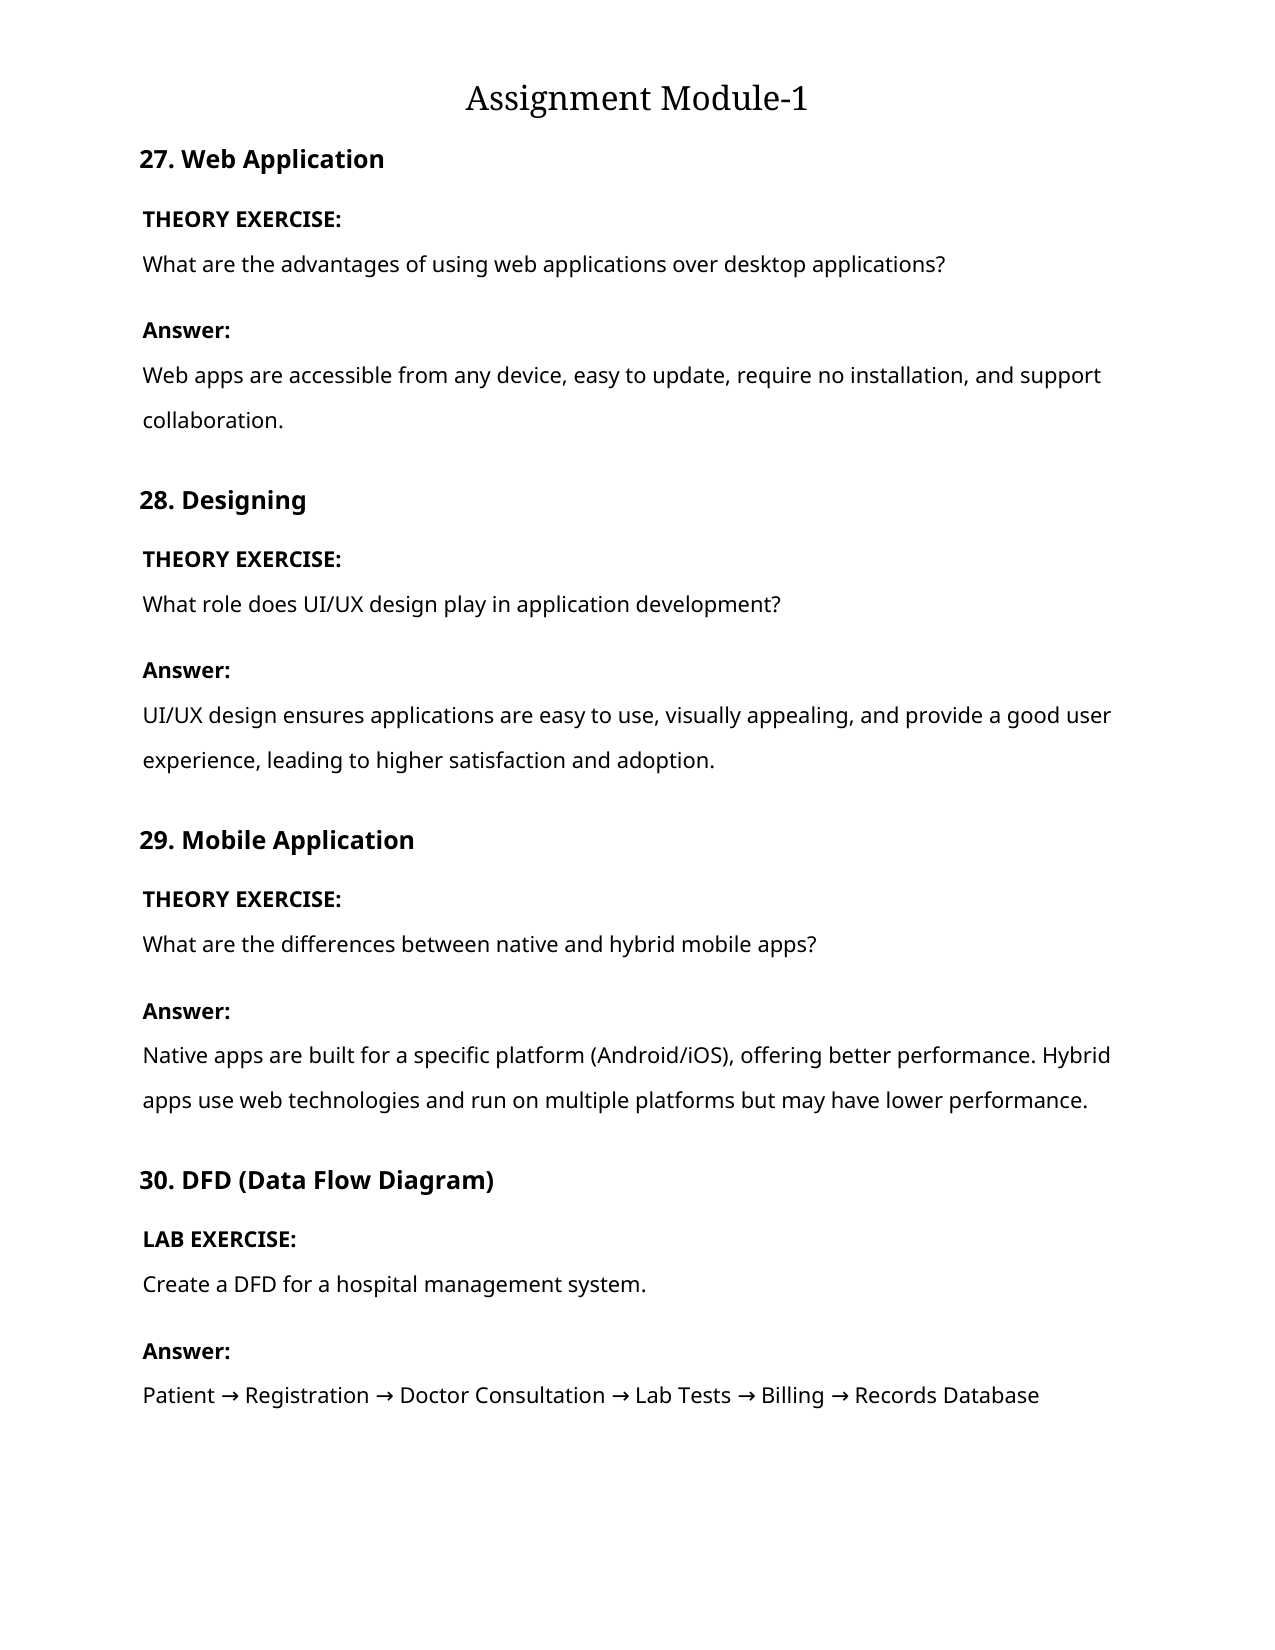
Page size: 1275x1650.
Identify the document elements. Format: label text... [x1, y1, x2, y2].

text Answer: Patient → Registration → Doctor Consultation → Lab Tests → Billing → Records Database [142, 1336, 1133, 1410]
text Answer: UI/UX design ensures applications are easy to use, visually appealing, and provide a good user experience, leading to higher satisfaction and adoption. [142, 656, 1133, 775]
text THEORY EXERCISE: What are the differences between native and hybrid mobile apps? [142, 884, 1133, 959]
text 27. Web Application [139, 142, 1133, 176]
text THEORY EXERCISE: What are the advantages of using web applications over desktop applications? [142, 204, 1133, 279]
text Answer: Native apps are built for a specific platform (Android/iOS), offering better performance. Hybrid apps use web technologies and run on multiple platforms but may have lower performance. [142, 996, 1133, 1115]
text LAB EXERCISE: Create a DFD for a hospital management system. [142, 1224, 1133, 1299]
text 28. Designing [139, 482, 1133, 516]
text 30. DFD (Data Flow Diagram) [139, 1162, 1133, 1197]
text 29. Mobile Application [139, 822, 1133, 856]
text Answer: Web apps are accessible from any device, easy to update, require no installation, and support collaboration. [142, 315, 1133, 434]
text THEORY EXERCISE: What role does UI/UX design play in application development? [142, 544, 1133, 619]
